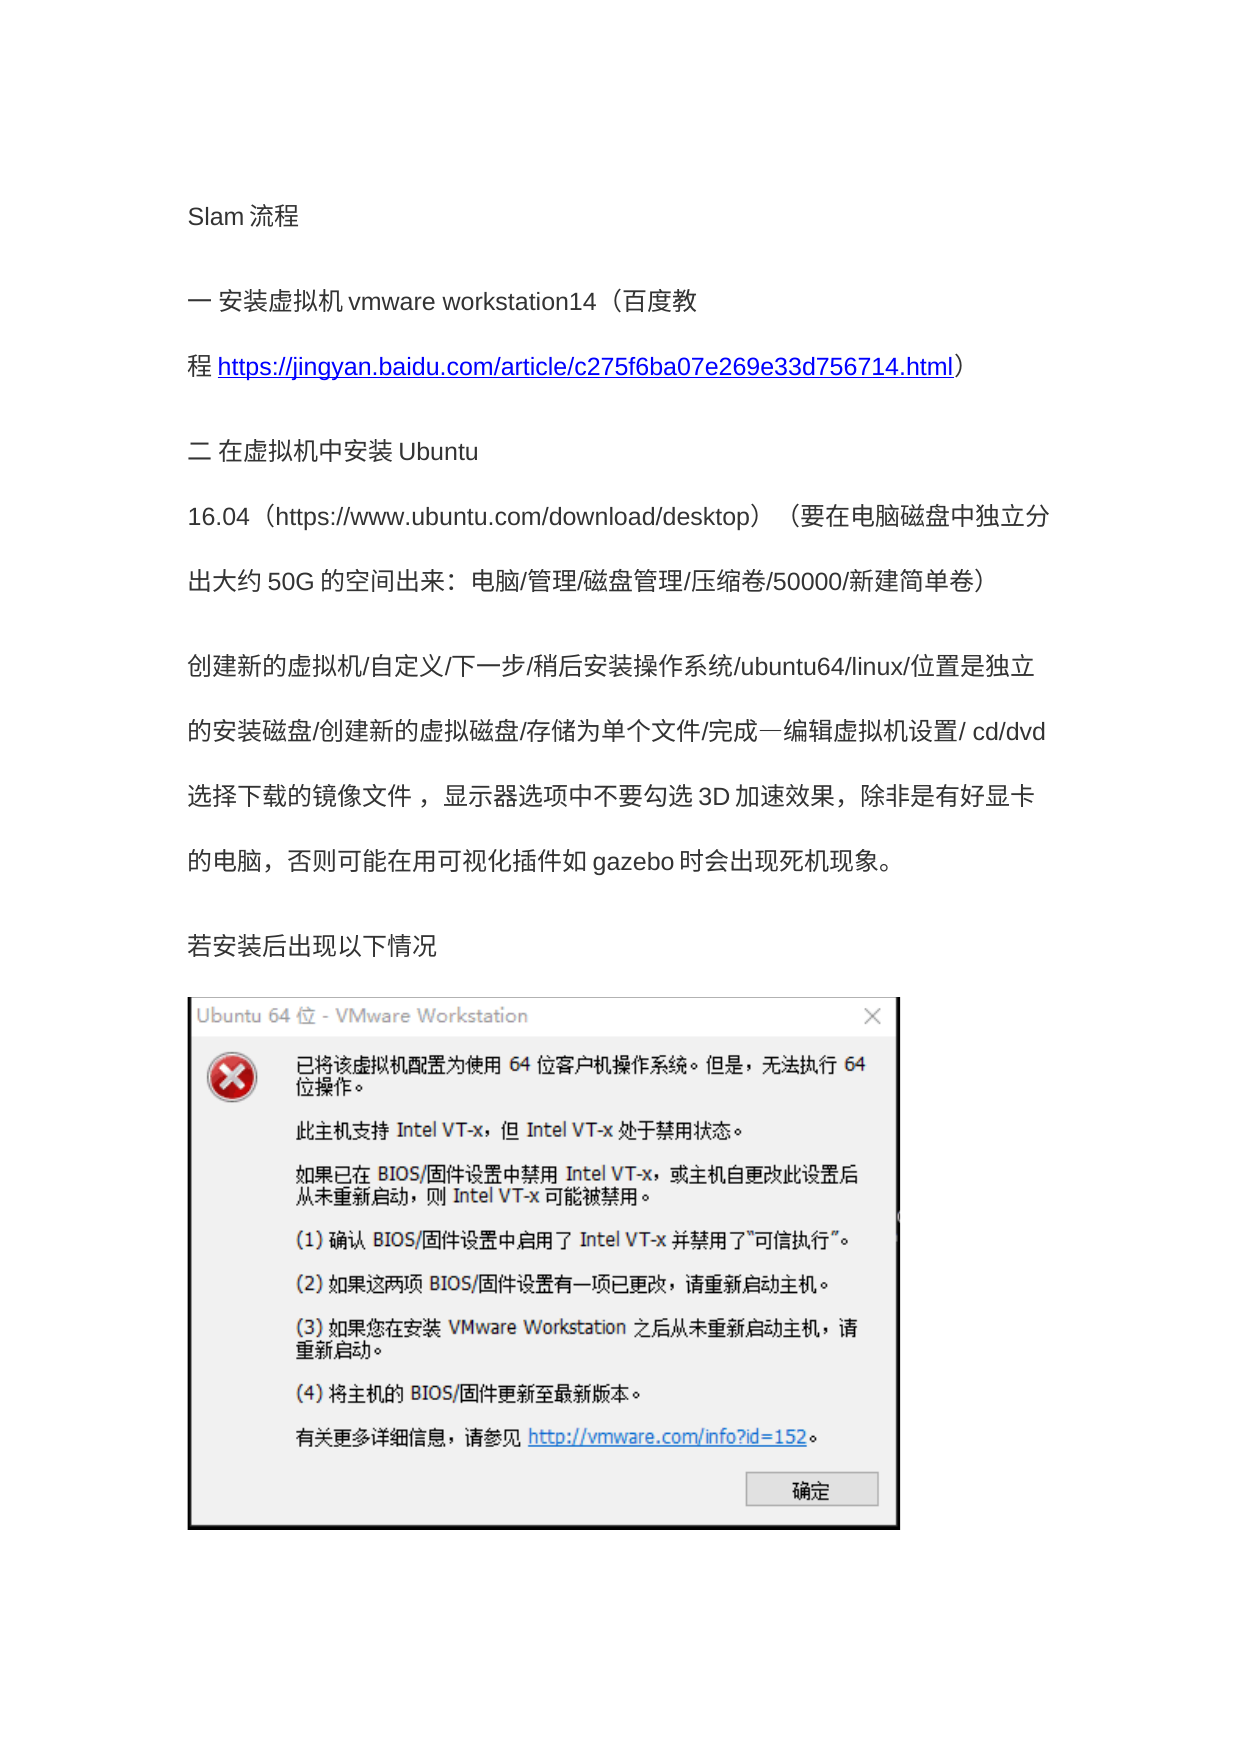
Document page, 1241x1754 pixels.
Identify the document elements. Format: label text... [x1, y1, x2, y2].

text 二 在虚拟机中安装Ubuntu 16.04（https://www.ubuntu.com/download/desktop）（要在电脑磁盘中独立分出大约50G的空间出来：电脑/管理/磁盘管理/压缩卷/50000/新建简单卷） [187, 417, 1053, 612]
text 一 安装虚拟机vmware workstation14（百度教程https://jingyan.baidu.com/article/c275f6ba07e269e33d756714.html） [187, 267, 1053, 397]
text 创建新的虚拟机/自定义/下一步/稍后安装操作系统/ubuntu64/linux/位置是独立的安装磁盘/创建新的虚拟磁盘/存储为单个文件/完成—编辑虚拟机设置/ cd/dvd选择下载的镜像文件 ，显示器选项中不要勾选3D加速效果，除非是有好显卡的电脑，否则可能在用可视化插件如gazebo时会出现死机现象。 [187, 632, 1053, 892]
text Slam流程 [187, 182, 1053, 247]
text 若安装后出现以下情况 [187, 912, 1053, 977]
picture [187, 997, 901, 1530]
